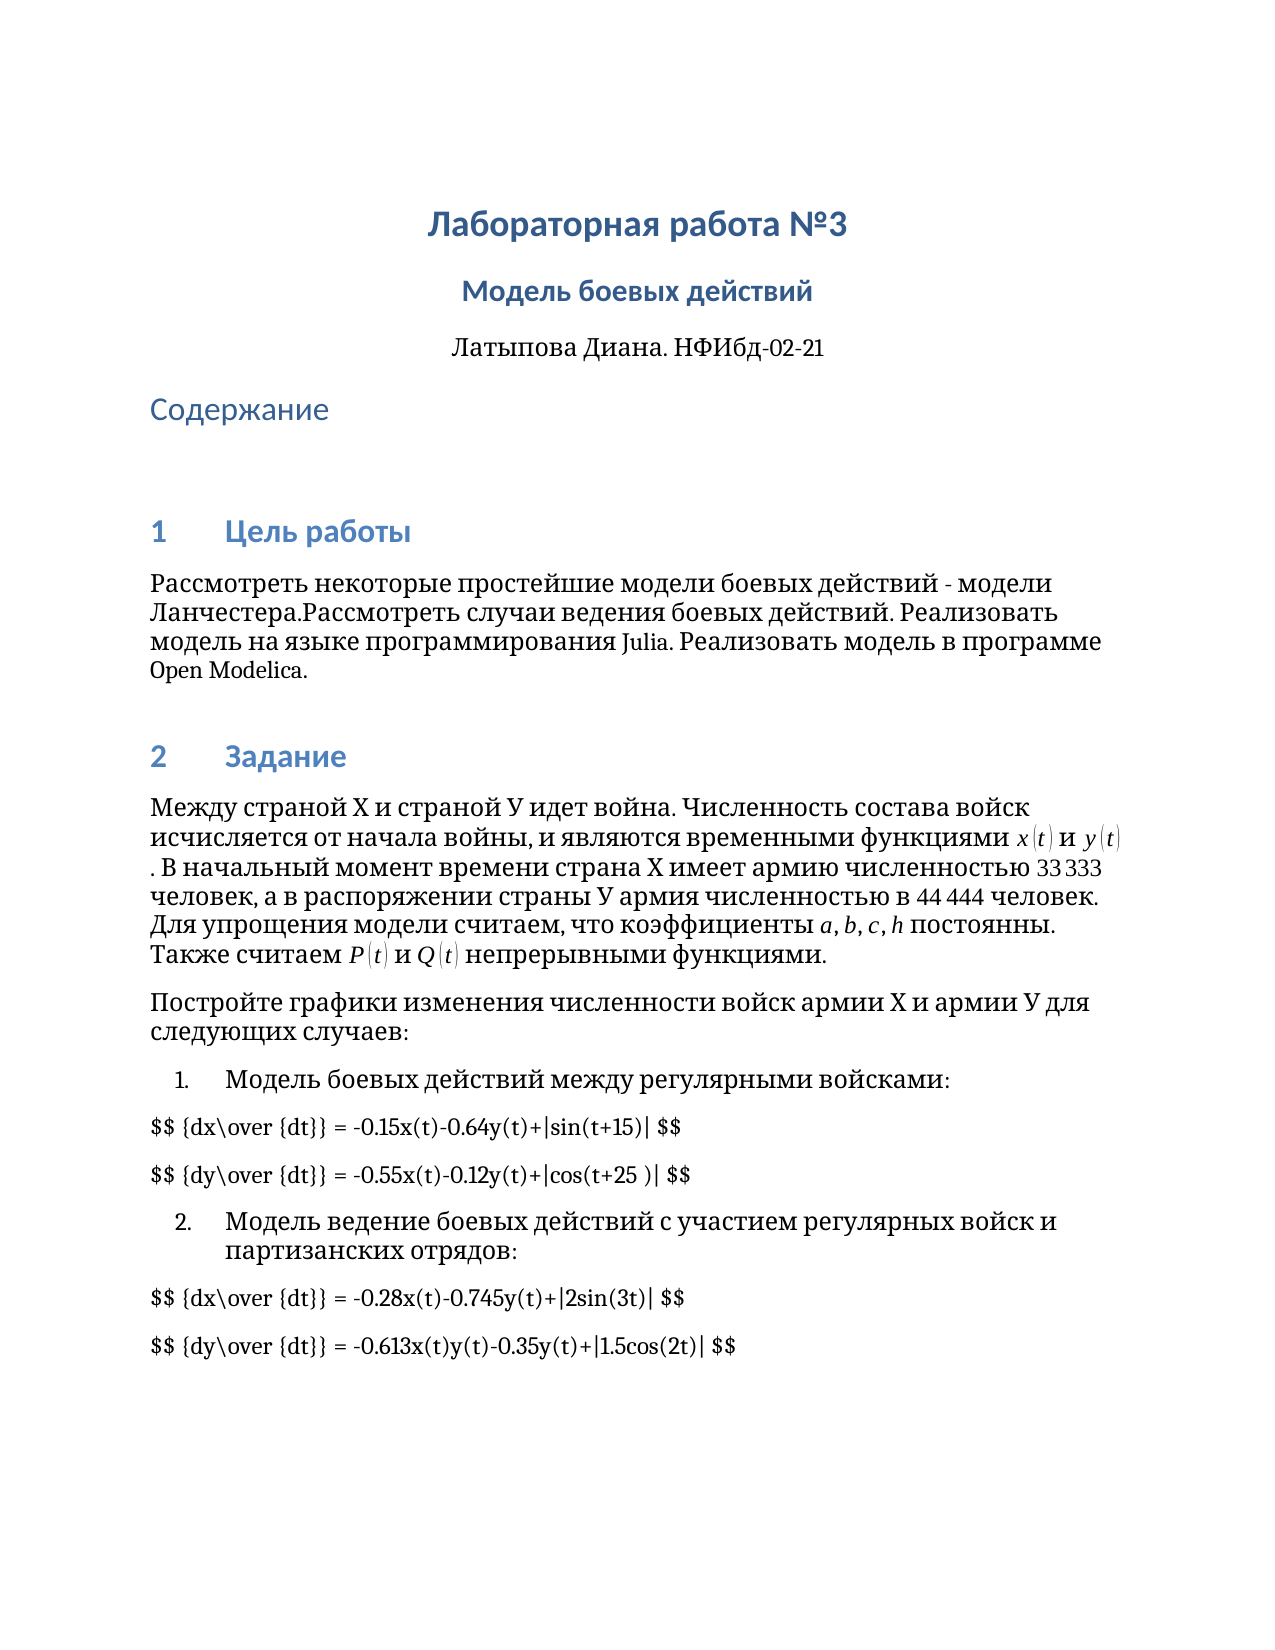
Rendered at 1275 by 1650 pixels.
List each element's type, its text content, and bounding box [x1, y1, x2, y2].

text Постройте графики изменения численности войск армии Х и армии У для следующих случаев: [150, 989, 1125, 1047]
list Модель боевых действий между регулярными войсками: [175, 1066, 1125, 1094]
subtitle 2 Задание [150, 735, 1125, 776]
subtitle Модель боевых действий [150, 271, 1125, 309]
text $$ {dy\over {dt}} = -0.55x(t)-0.12y(t)+|cos(t+25 )| $$ [150, 1161, 1125, 1189]
text $$ {dx\over {dt}} = -0.28x(t)-0.745y(t)+|2sin(3t)| $$ [150, 1284, 1125, 1313]
text Рассмотреть некоторые простейшие модели боевых действий - модели Ланчестера.Рассмотреть случаи ведения боевых действий. Реализовать модель на языке программирования Julia. Реализовать модель в программе Open Modelica. [150, 570, 1125, 685]
title Лабораторная работа №3 [150, 200, 1125, 246]
text $$ {dx\over {dt}} = -0.15x(t)-0.64y(t)+|sin(t+15)| $$ [150, 1113, 1125, 1142]
text Между страной Х и страной У идет война. Численность состава войск исчисляется от начала войны, и являются временными функциями и . В начальный момент времени страна Х имеет армию численностью человек, а в распоряжении страны У армия численностью в человек. Для упрощения модели считаем, что коэффициенты , , , постоянны. Также считаем и непрерывными функциями. [150, 794, 1125, 971]
subtitle 1 Цель работы [150, 510, 1125, 551]
text $$ {dy\over {dt}} = -0.613x(t)y(t)-0.35y(t)+|1.5cos(2t)| $$ [150, 1332, 1125, 1361]
text Латыпова Диана. НФИбд-02-21 [150, 334, 1125, 363]
list Модель ведение боевых действий с участием регулярных войск и партизанских отрядов: [175, 1208, 1125, 1266]
